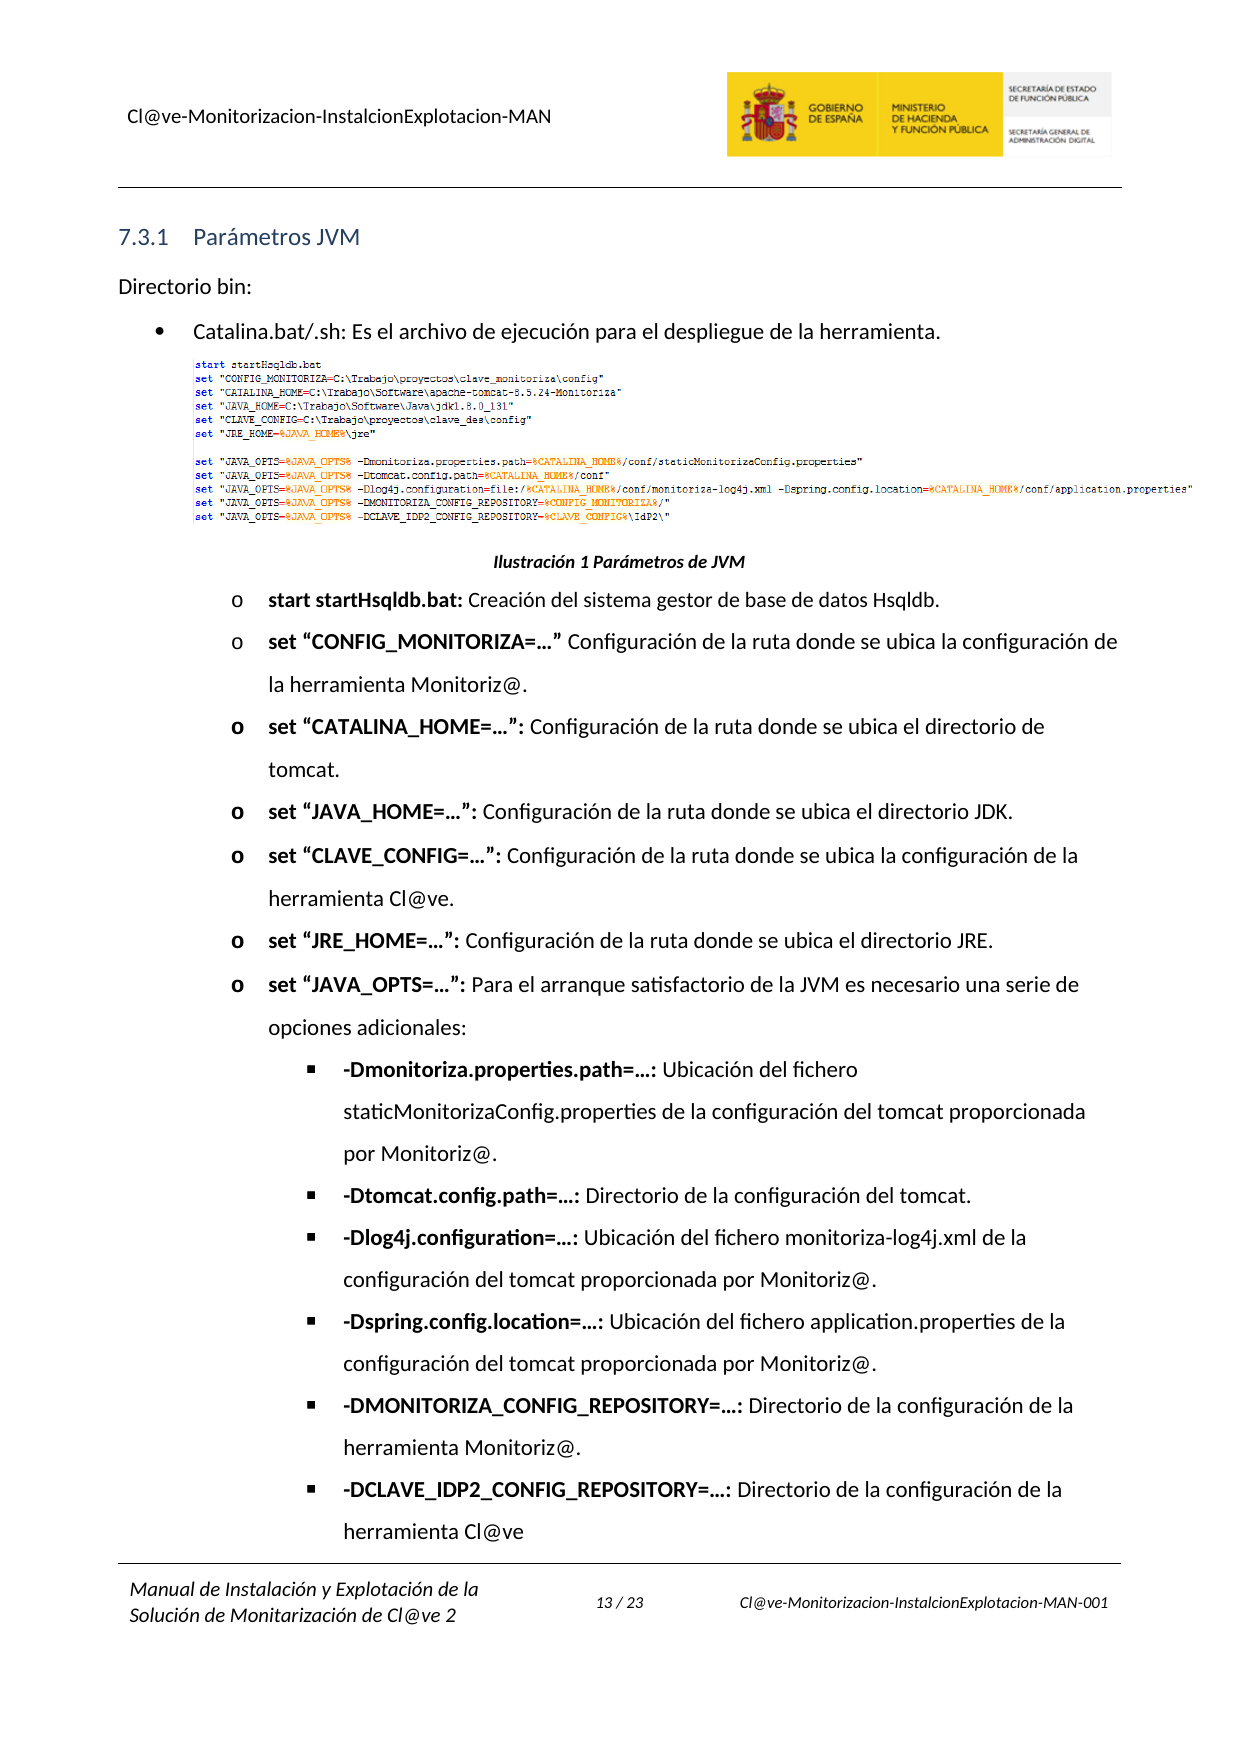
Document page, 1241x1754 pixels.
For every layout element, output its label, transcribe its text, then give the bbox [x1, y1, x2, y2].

subtitle Parámetros JVM [118, 221, 1122, 252]
picture [193, 359, 1198, 524]
list -Dtomcat.config.path=…: Directorio de la configuración del tomcat. [306, 1181, 1122, 1209]
list set “JAVA_HOME=…”: Configuración de la ruta donde se ubica el directorio JDK. [231, 797, 1122, 826]
text Ilustración 1 Parámetros de JVM [118, 550, 1122, 573]
list set “CLAVE_CONFIG=…”: Configuración de la ruta donde se ubica la configuración de la herramienta Cl@ve. [231, 841, 1122, 912]
text Directorio bin: [118, 272, 1122, 300]
list set “CATALINA_HOME=…”: Configuración de la ruta donde se ubica el directorio de tomcat. [231, 712, 1122, 783]
list -DCLAVE_IDP2_CONFIG_REPOSITORY=…: Directorio de la configuración de la herramienta Cl@ve [306, 1475, 1122, 1545]
list Catalina.bat/.sh: Es el archivo de ejecución para el despliegue de la herramienta. [156, 317, 1122, 345]
list set “CONFIG_MONITORIZA=…” Configuración de la ruta donde se ubica la configuración de la herramienta Monitoriz@. [231, 627, 1122, 698]
picture [726, 71, 1113, 160]
list -Dspring.config.location=…: Ubicación del fichero application.properties de la configuración del tomcat proporcionada por Monitoriz@. [306, 1307, 1122, 1377]
list -DMONITORIZA_CONFIG_REPOSITORY=…: Directorio de la configuración de la herramienta Monitoriz@. [306, 1391, 1122, 1461]
list set “JAVA_OPTS=…”: Para el arranque satisfactorio de la JVM es necesario una serie de opciones adicionales: [231, 970, 1122, 1041]
list -Dlog4j.configuration=…: Ubicación del fichero monitoriza-log4j.xml de la configuración del tomcat proporcionada por Monitoriz@. [306, 1223, 1122, 1293]
list -Dmonitoriza.properties.path=…: Ubicación del fichero staticMonitorizaConfig.properties de la configuración del tomcat proporcionada por Monitoriz@. [306, 1055, 1122, 1167]
list start startHsqldb.bat: Creación del sistema gestor de base de datos Hsqldb. [231, 586, 1122, 613]
list set “JRE_HOME=…”: Configuración de la ruta donde se ubica el directorio JRE. [231, 926, 1122, 955]
